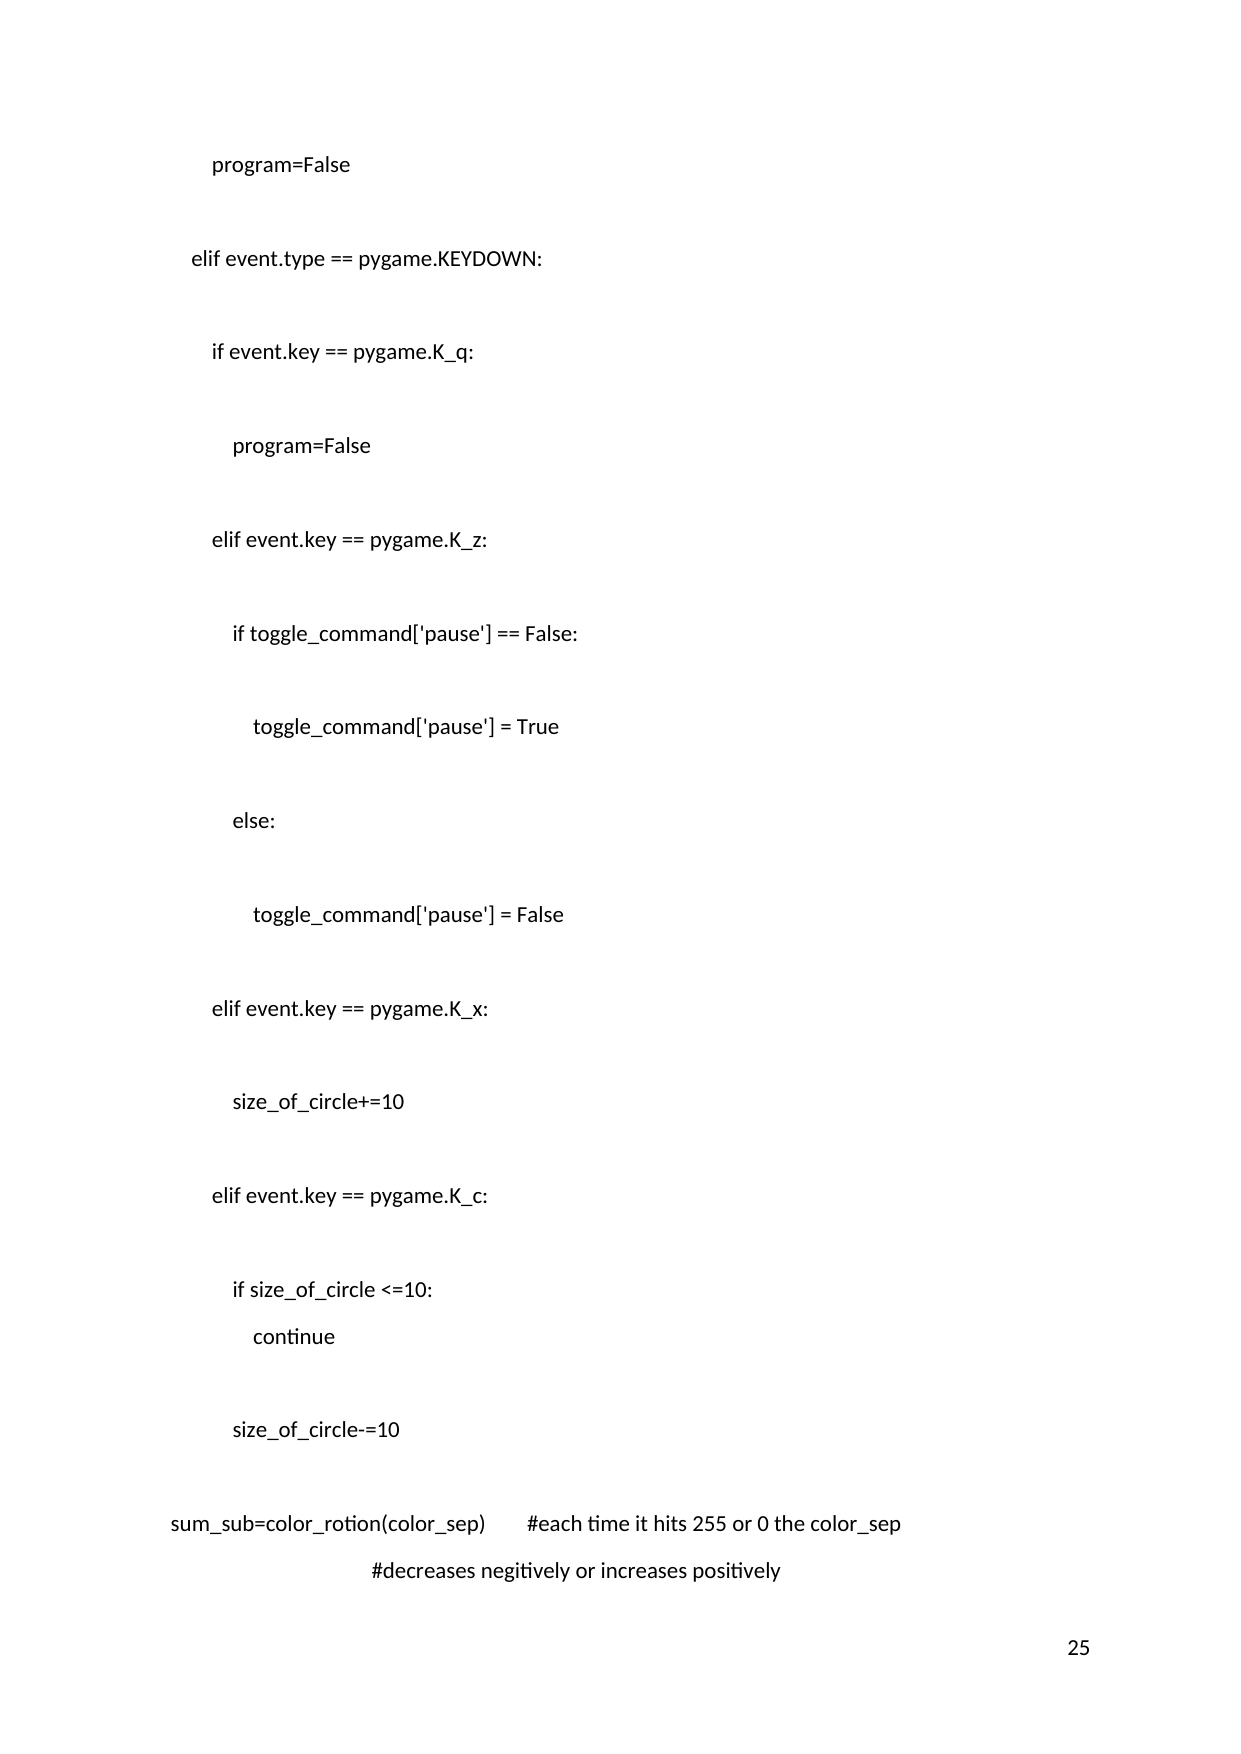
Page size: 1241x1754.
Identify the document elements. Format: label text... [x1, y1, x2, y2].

text size_of_circle+=10 [150, 1087, 1090, 1116]
text else: [150, 806, 1090, 834]
text elif event.key == pygame.K_x: [150, 994, 1090, 1022]
text #decreases negitively or increases positively [150, 1556, 1090, 1584]
text toggle_command['pause'] = False [150, 900, 1090, 928]
text if size_of_circle <=10: [150, 1275, 1090, 1303]
text size_of_circle-=10 [150, 1416, 1090, 1444]
text elif event.type == pygame.KEYDOWN: [150, 244, 1090, 272]
text continue [150, 1322, 1090, 1350]
text program=False [150, 150, 1090, 178]
text elif event.key == pygame.K_z: [150, 525, 1090, 553]
text toggle_command['pause'] = True [150, 712, 1090, 741]
text program=False [150, 431, 1090, 459]
text if toggle_command['pause'] == False: [150, 619, 1090, 647]
text elif event.key == pygame.K_c: [150, 1181, 1090, 1209]
text if event.key == pygame.K_q: [150, 337, 1090, 366]
text sum_sub=color_rotion(color_sep) #each time it hits 255 or 0 the color_sep [150, 1509, 1090, 1537]
